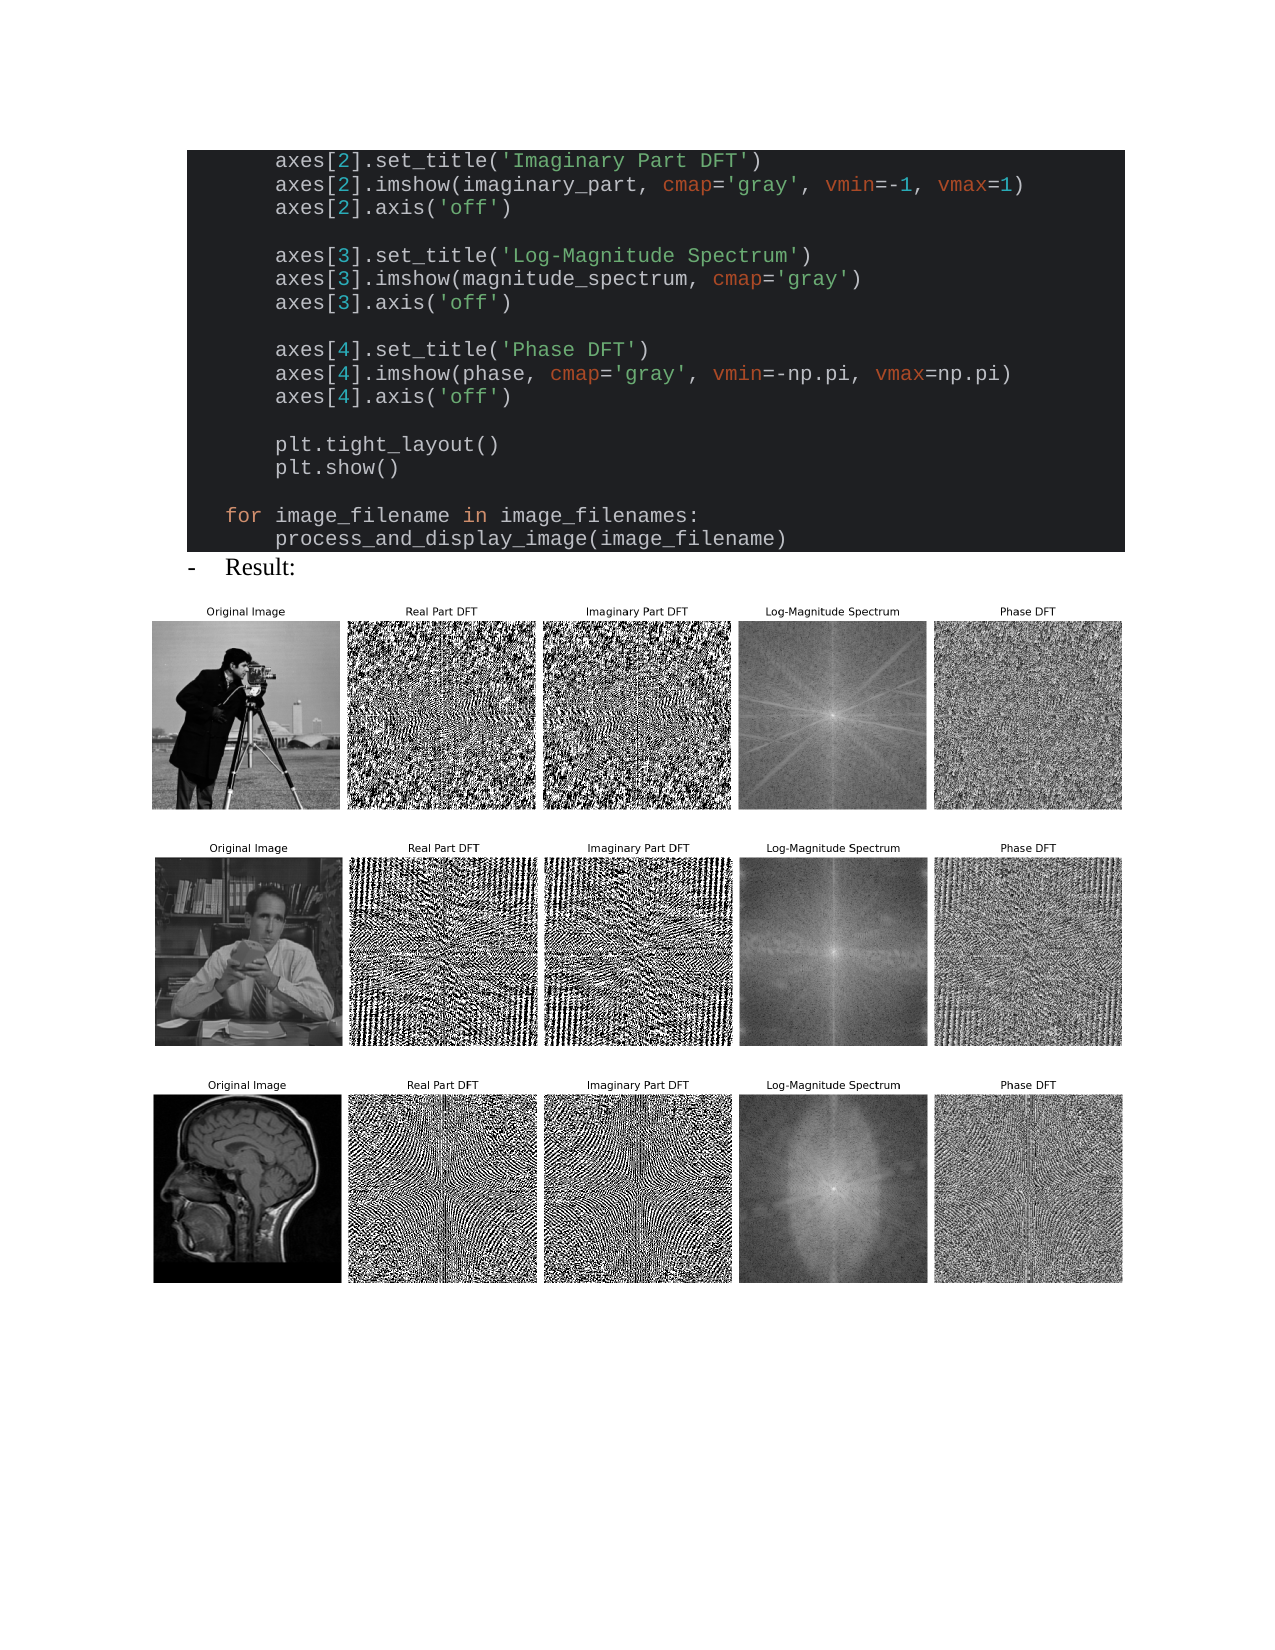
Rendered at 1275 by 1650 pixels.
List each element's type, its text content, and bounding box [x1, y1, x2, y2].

picture [150, 836, 1125, 1054]
picture [150, 1072, 1125, 1291]
list Result: [187, 552, 1125, 581]
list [187, 150, 1125, 552]
picture [150, 599, 1125, 818]
